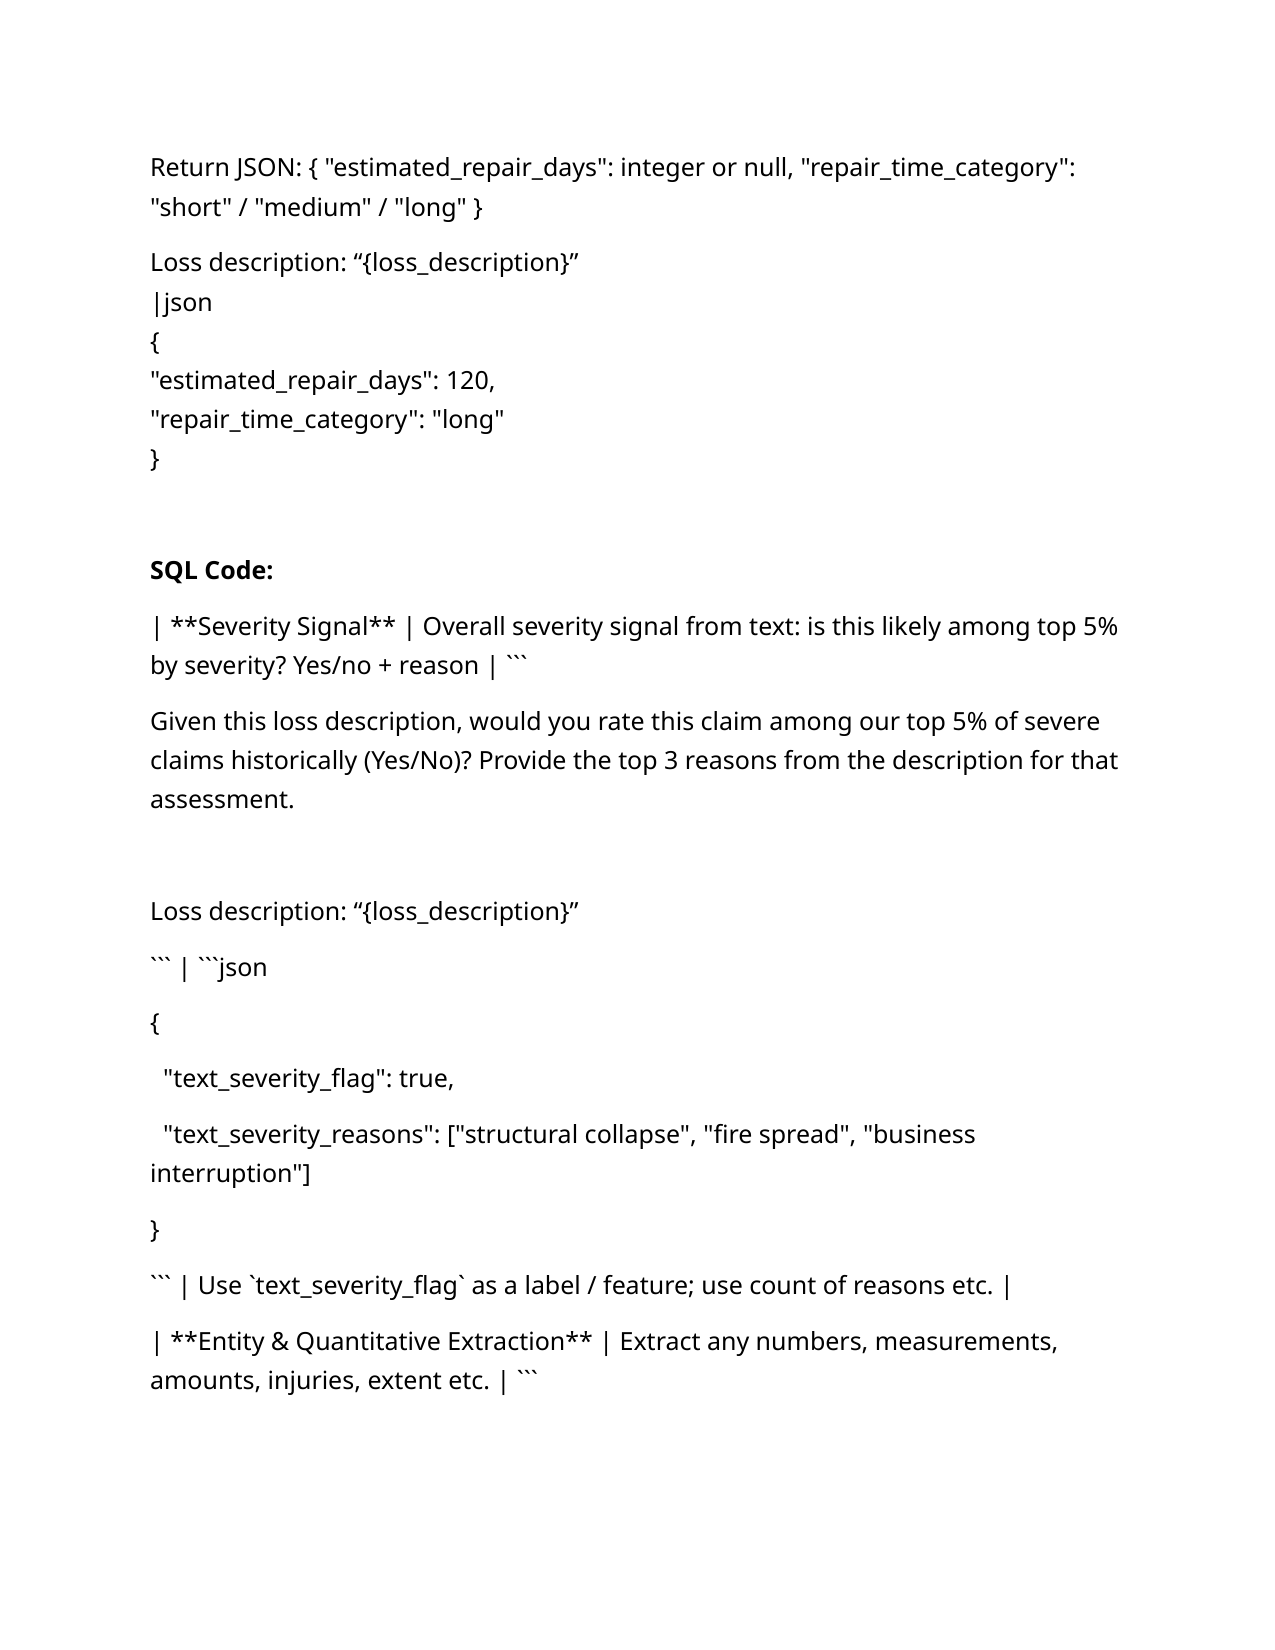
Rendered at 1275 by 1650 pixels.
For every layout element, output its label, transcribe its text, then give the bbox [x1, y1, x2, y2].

text | **Severity Signal** | Overall severity signal from text: is this likely among top 5% by severity? Yes/no + reason | ``` [150, 608, 1125, 682]
text Loss description: “{loss_description}” [150, 893, 1125, 927]
text "text_severity_reasons": ["structural collapse", "fire spread", "business interruption"] [150, 1117, 1125, 1190]
text | **Entity & Quantitative Extraction** | Extract any numbers, measurements, amounts, injuries, extent etc. | ``` [150, 1323, 1125, 1397]
text Loss description: “{loss_description}” |json { "estimated_repair_days": 120, "repair_time_category": "long" } [150, 245, 1125, 475]
text } [150, 1212, 1125, 1246]
text { [150, 1005, 1125, 1039]
text Given this loss description, would you rate this claim among our top 5% of severe claims historically (Yes/No)? Provide the top 3 reasons from the description for that assessment. [150, 703, 1125, 816]
text ``` | ```json [150, 949, 1125, 983]
text "text_severity_flag": true, [150, 1061, 1125, 1095]
text Return JSON: { "estimated_repair_days": integer or null, "repair_time_category": "short" / "medium" / "long" } [150, 150, 1125, 223]
text SQL Code: [150, 552, 1125, 587]
text ``` | Use `text_severity_flag` as a label / feature; use count of reasons etc. | [150, 1267, 1125, 1302]
